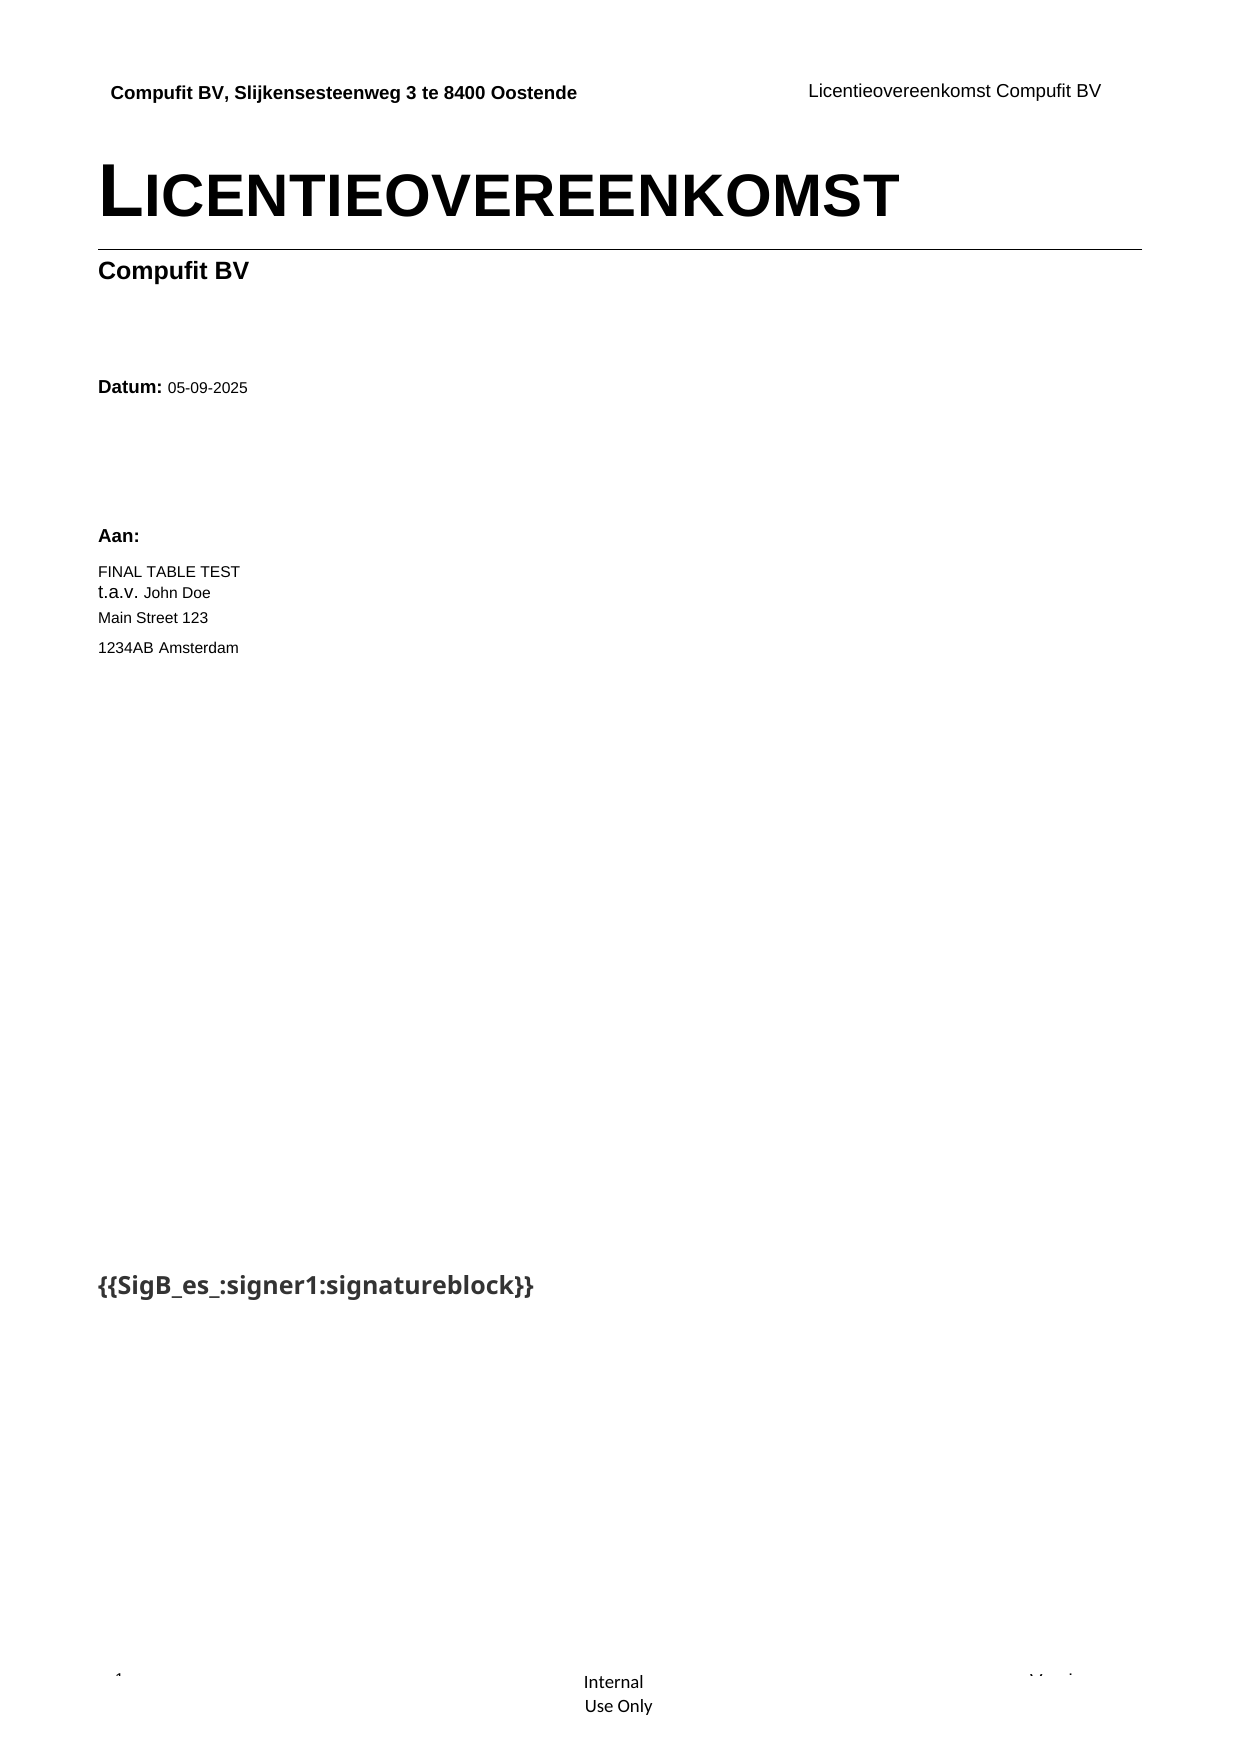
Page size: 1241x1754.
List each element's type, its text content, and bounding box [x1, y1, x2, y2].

text Compufit BV [98, 256, 1142, 285]
text t.a.v. [98, 581, 1142, 602]
text Datum: [98, 376, 1142, 398]
text {{SigB_es_:signer1:signatureblock}} [98, 1268, 1142, 1302]
text Aan: [98, 525, 1142, 547]
text Licentieovereenkomst [98, 146, 1142, 249]
